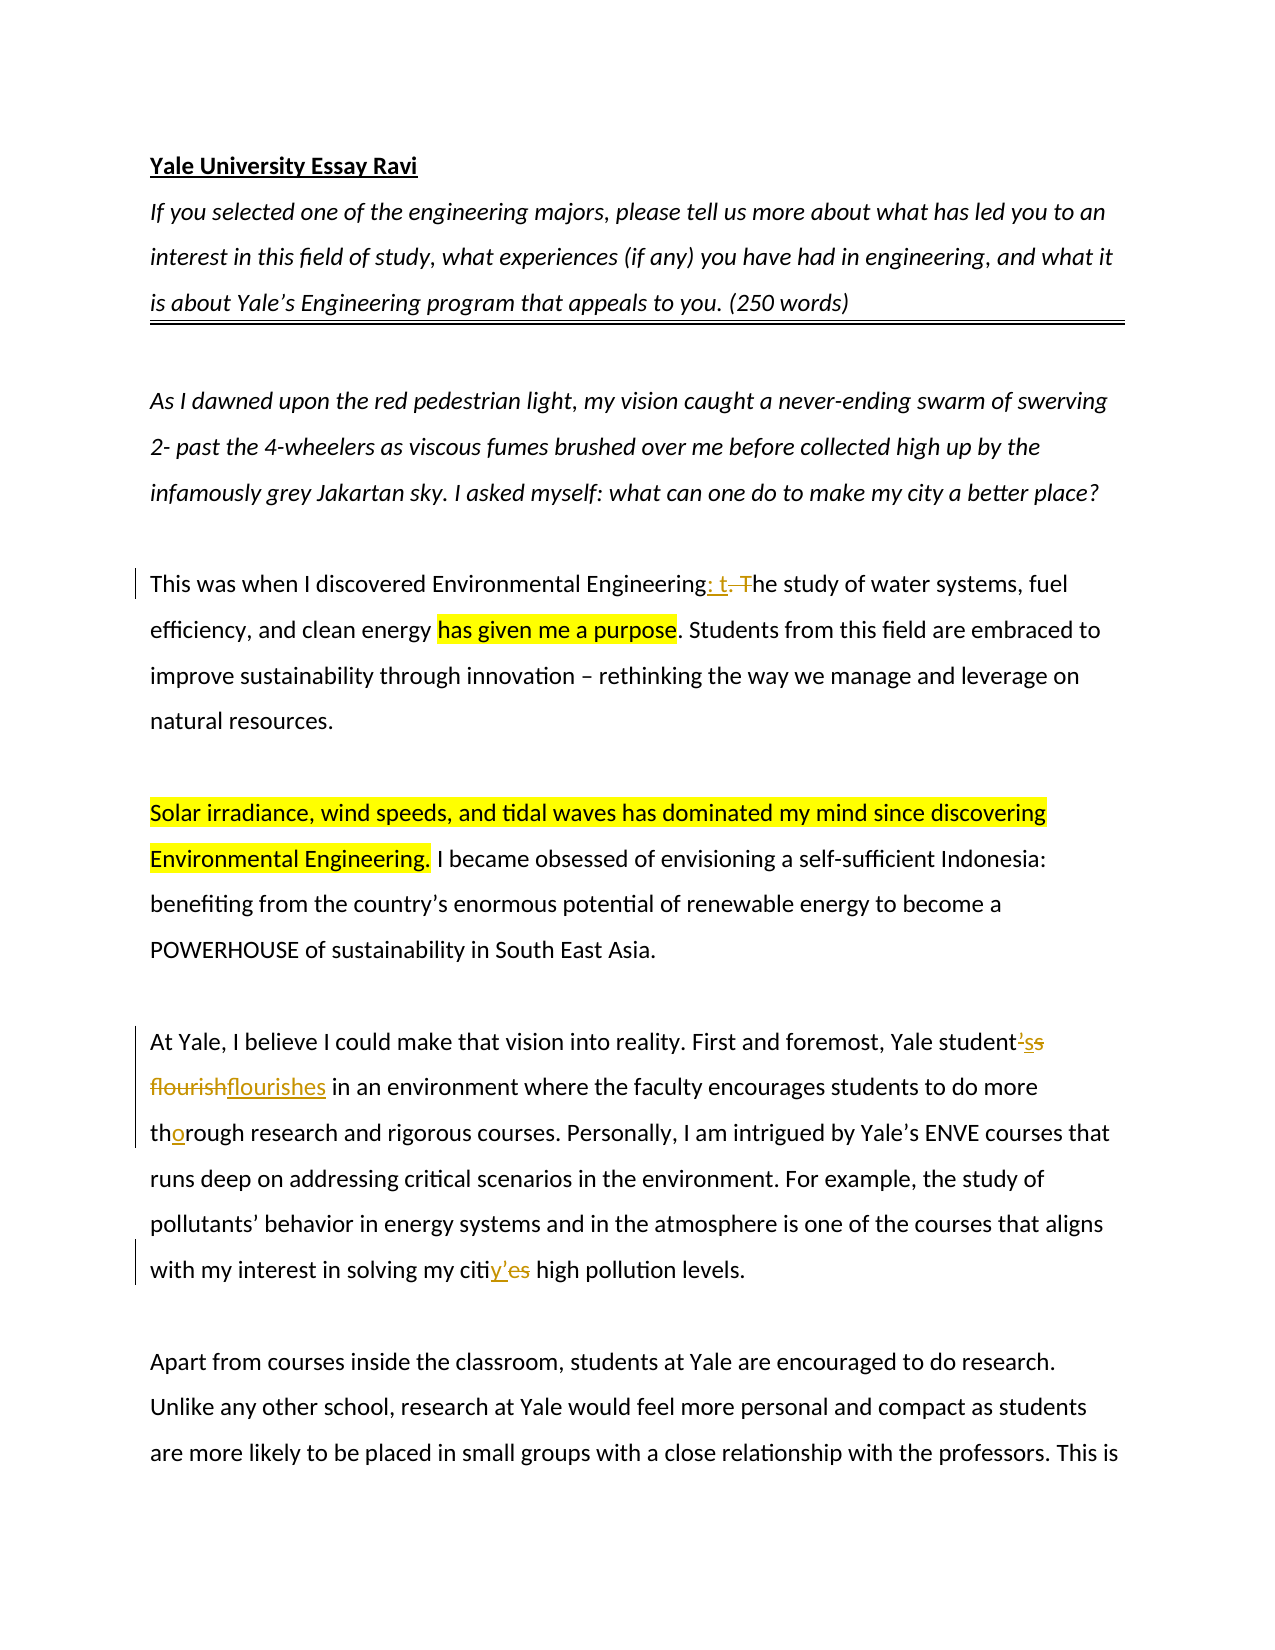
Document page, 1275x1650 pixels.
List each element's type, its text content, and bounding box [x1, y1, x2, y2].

text At Yale, I believe I could make that vision into reality. First and foremost, Yale student in an environment where the faculty encourages students to do more through research and rigorous courses. Personally, I am intrigued by Yale’s ENVE courses that runs deep on addressing critical scenarios in the environment. For example, the study of pollutants’ behavior in energy systems and in the atmosphere is one of the courses that aligns with my interest in solving my citi high pollution levels. [150, 1026, 1125, 1285]
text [150, 1346, 1125, 1468]
text As I dawned upon the red pedestrian light, my vision caught a never-ending swarm of swerving 2- past the 4-wheelers as viscous fumes brushed over me before collected high up by the infamously grey Jakartan sky. I asked myself: what can one do to make my city a better place? [150, 385, 1125, 507]
text Yale University Essay Ravi [150, 150, 1125, 181]
text Solar irradiance, wind speeds, and tidal waves has dominated my mind since discovering Environmental Engineering. I became obsessed of envisioning a self-sufficient Indonesia: benefiting from the country’s enormous potential of renewable energy to become a POWERHOUSE of sustainability in South East Asia. [150, 797, 1125, 965]
text If you selected one of the engineering majors, please tell us more about what has led you to an interest in this field of study, what experiences (if any) you have had in engineering, and what it is about Yale’s Engineering program that appeals to you. (250 words) [150, 196, 1125, 320]
text This was when I discovered Environmental Engineeringhe study of water systems, fuel efficiency, and clean energy has given me a purpose. Students from this field are embraced to improve sustainability through innovation – rethinking the way we manage and leverage on natural resources. [150, 568, 1125, 736]
